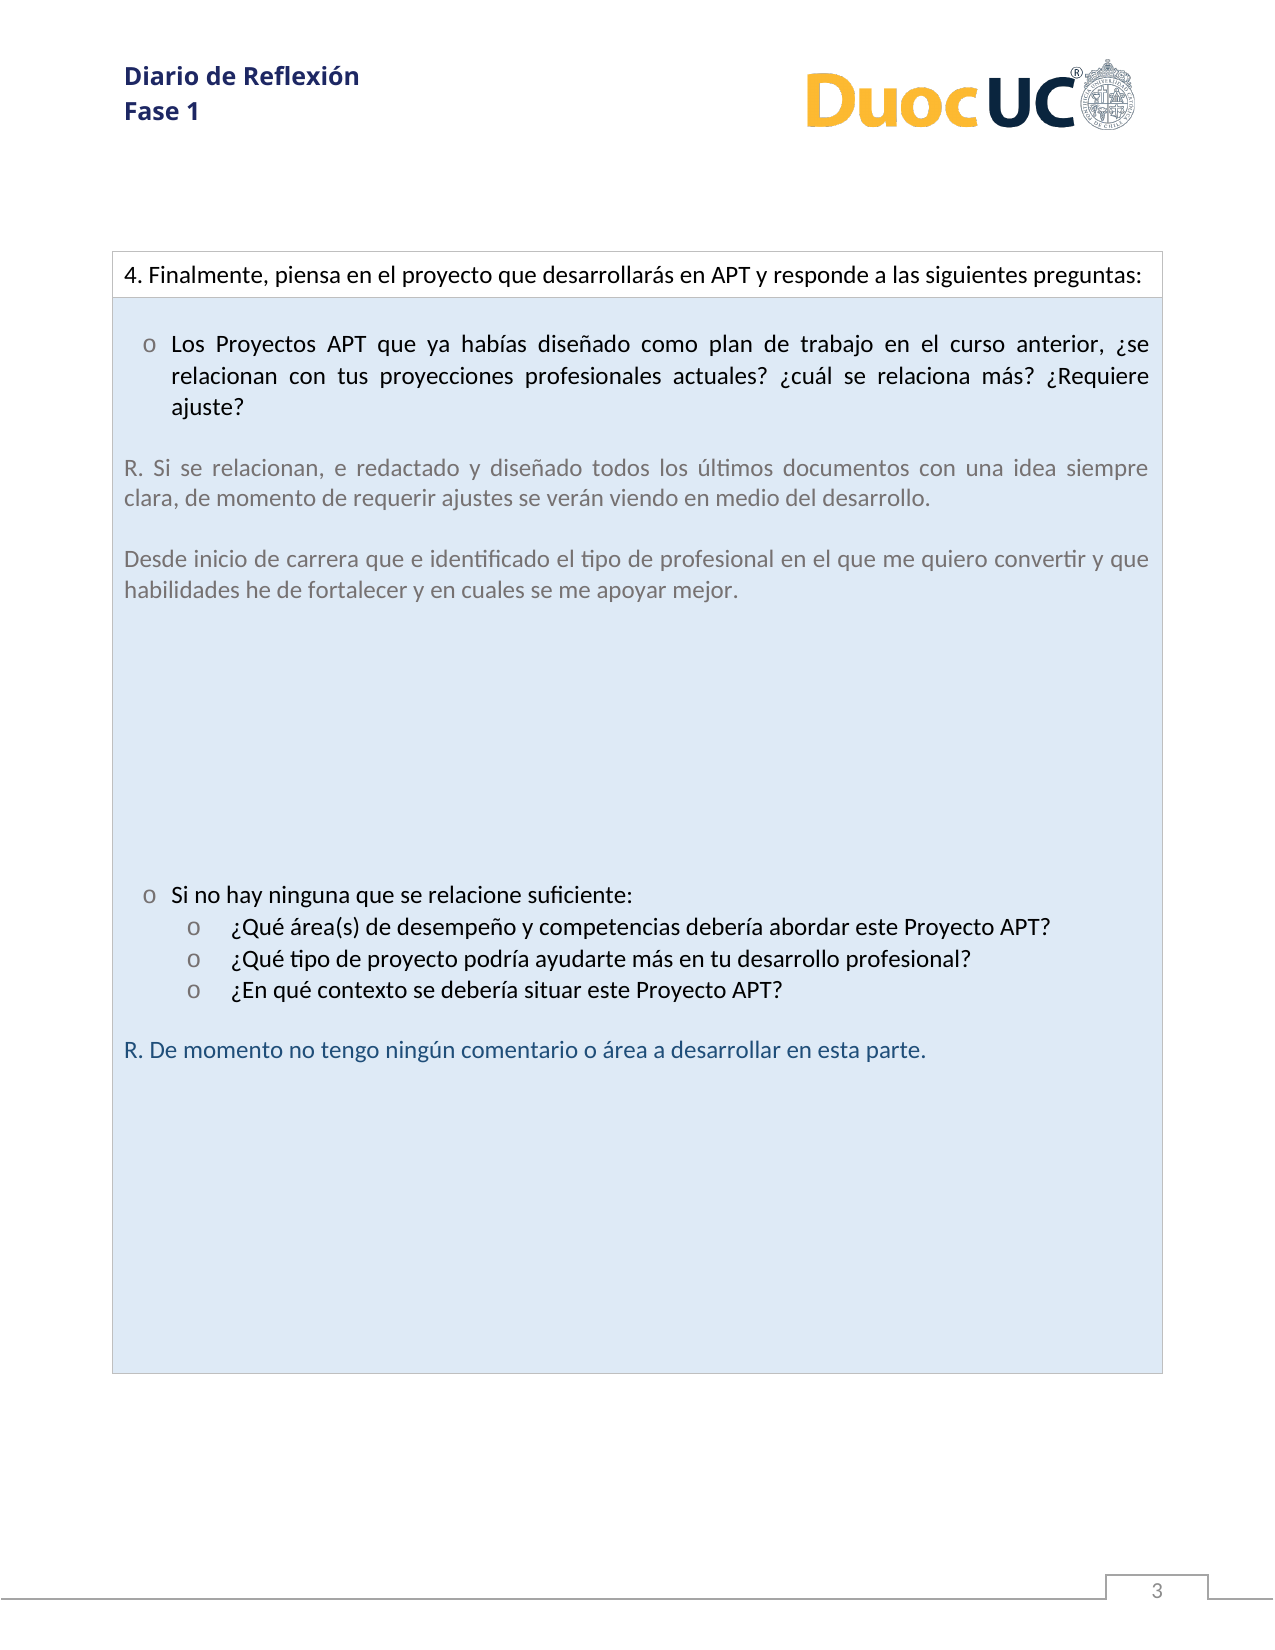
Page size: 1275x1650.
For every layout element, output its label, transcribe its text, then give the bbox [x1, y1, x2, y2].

table_cell Los Proyectos APT que ya habías diseñado como plan de trabajo en el curso anterior, ¿se relacionan con tus proyecciones profesionales actuales? ¿cuál se relaciona más? ¿Requiere ajuste? R. Si se relacionan, e redactado y diseñado todos los últimos documentos con una idea siempre clara, de momento de requerir ajustes se verán viendo en medio del desarrollo. Desde inicio de carrera que e identificado el tipo de profesional en el que me quiero convertir y que habilidades he de fortalecer y en cuales se me apoyar mejor. Si no hay ninguna que se relacione suficiente: ¿Qué área(s) de desempeño y competencias debería abordar este Proyecto APT? ¿Qué tipo de proyecto podría ayudarte más en tu desarrollo profesional? ¿En qué contexto se debería situar este Proyecto APT? R. De momento no tengo ningún comentario o área a desarrollar en esta parte. [113, 298, 1162, 1373]
table_header 4. Finalmente, piensa en el proyecto que desarrollarás en APT y responde a las siguientes preguntas: [113, 252, 1162, 297]
picture [807, 59, 1135, 130]
